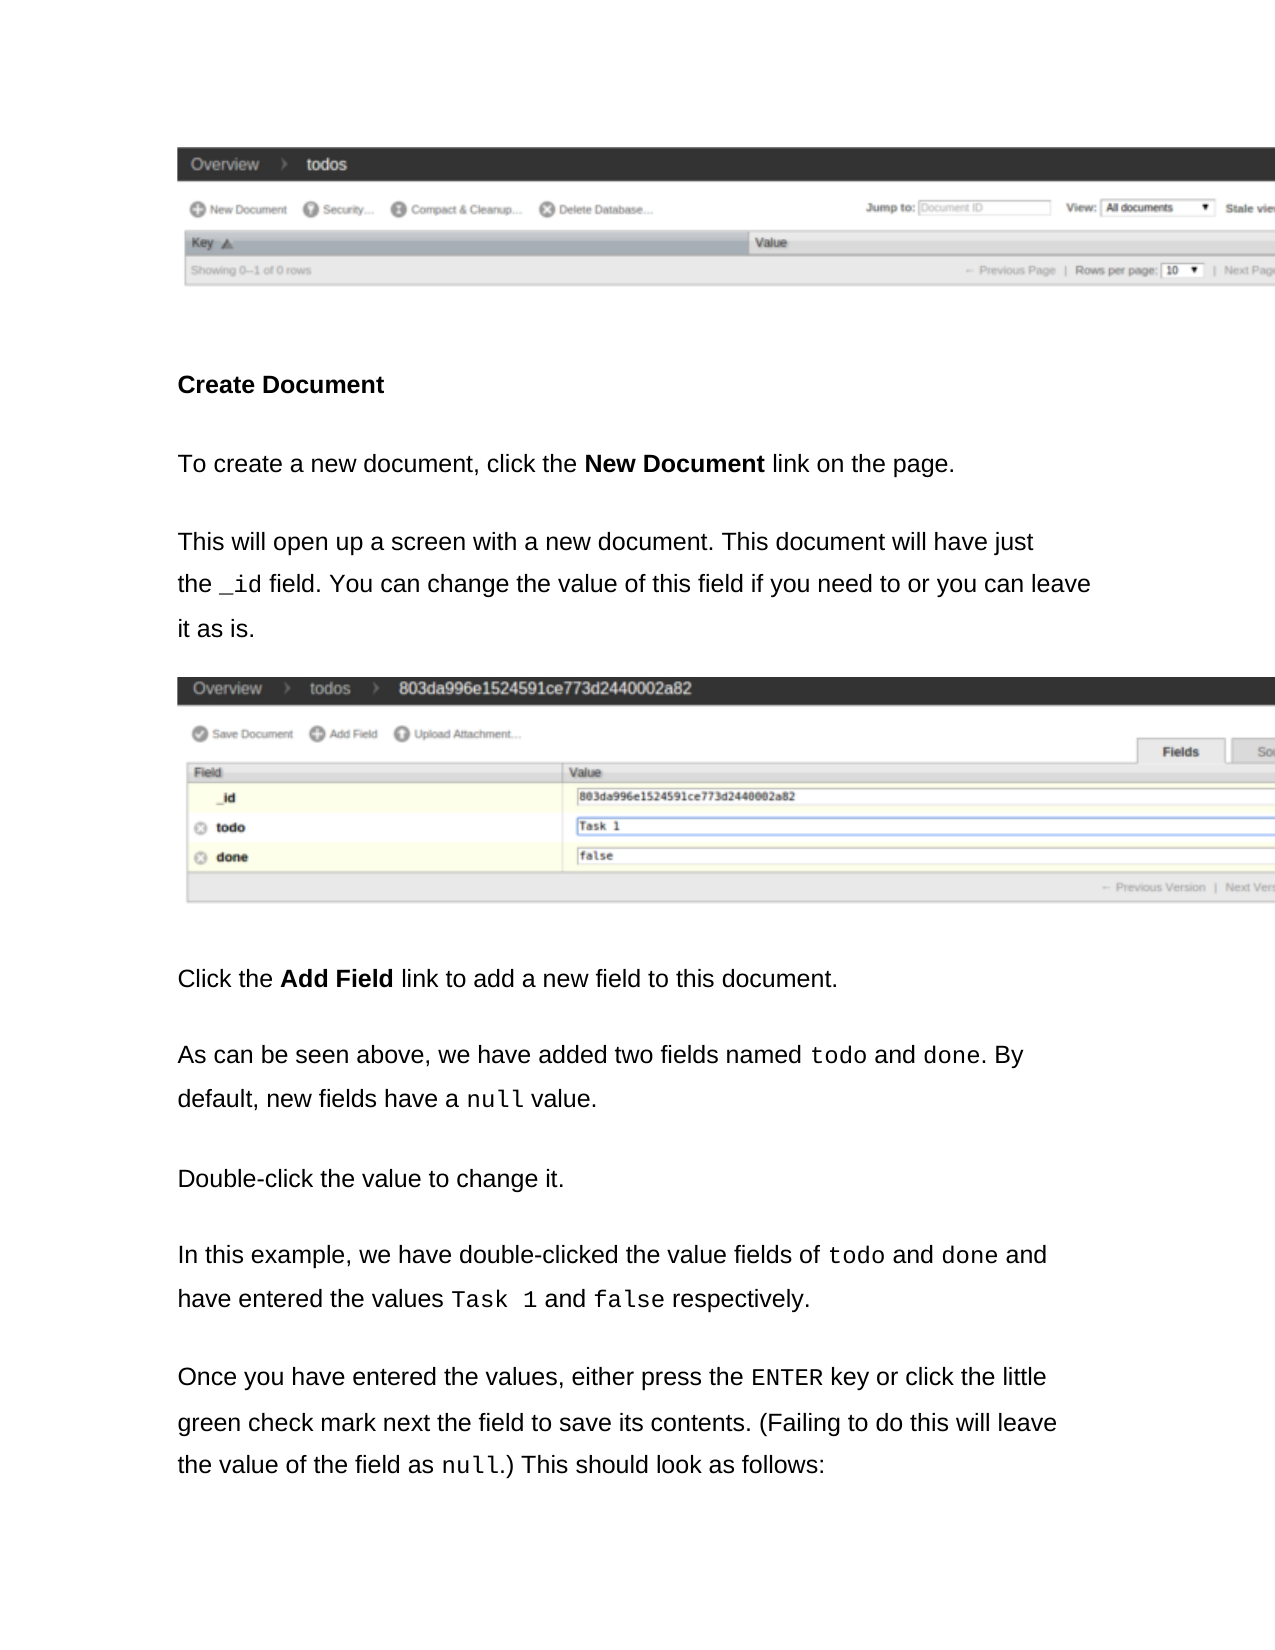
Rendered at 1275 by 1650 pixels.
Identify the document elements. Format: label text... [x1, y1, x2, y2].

picture [177, 147, 1275, 321]
text In this example, we have double-clicked the value fields of todo and done and have entered the values Task 1 and false respectively. [177, 1227, 1098, 1315]
text Double-click the value to change it. [177, 1149, 1098, 1193]
picture [177, 677, 1275, 915]
text Once you have entered the values, either press the ENTER key or click the little green check mark next the field to save its contents. (Failing to do this will leave the value of the field as null.) This should look as follows: [177, 1349, 1098, 1480]
text Click the Add Field link to add a new field to this document. [177, 949, 1098, 993]
text This will open up a screen with a new document. This document will have just the _id field. You can change the value of this field if you need to or you can leave it as is. [177, 512, 1098, 643]
text As can be seen above, we have added two fields named todo and done. By default, new fields have a null value. [177, 1027, 1098, 1115]
text To create a new document, click the New Document link on the page. [177, 433, 1098, 477]
text Create Document [177, 355, 1098, 399]
